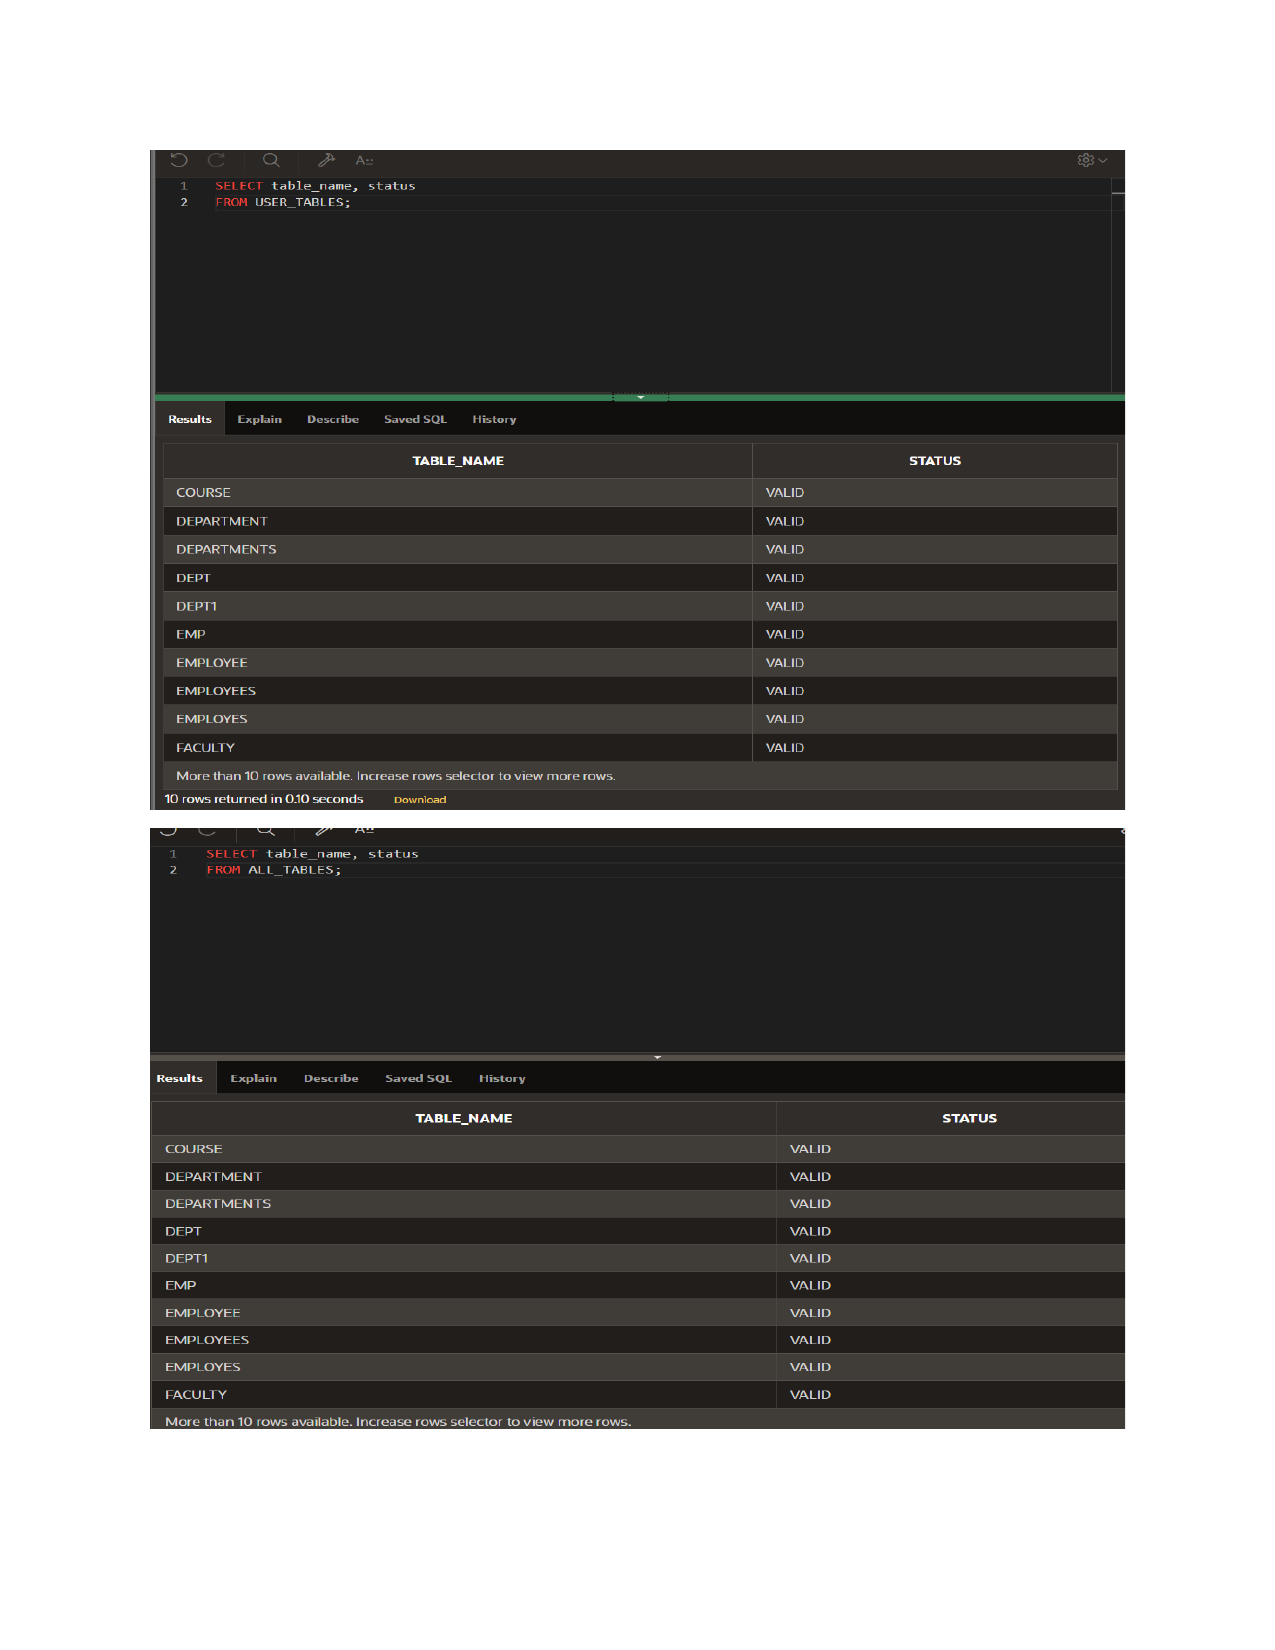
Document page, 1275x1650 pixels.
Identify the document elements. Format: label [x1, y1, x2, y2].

picture [150, 150, 1125, 810]
picture [150, 828, 1125, 1429]
